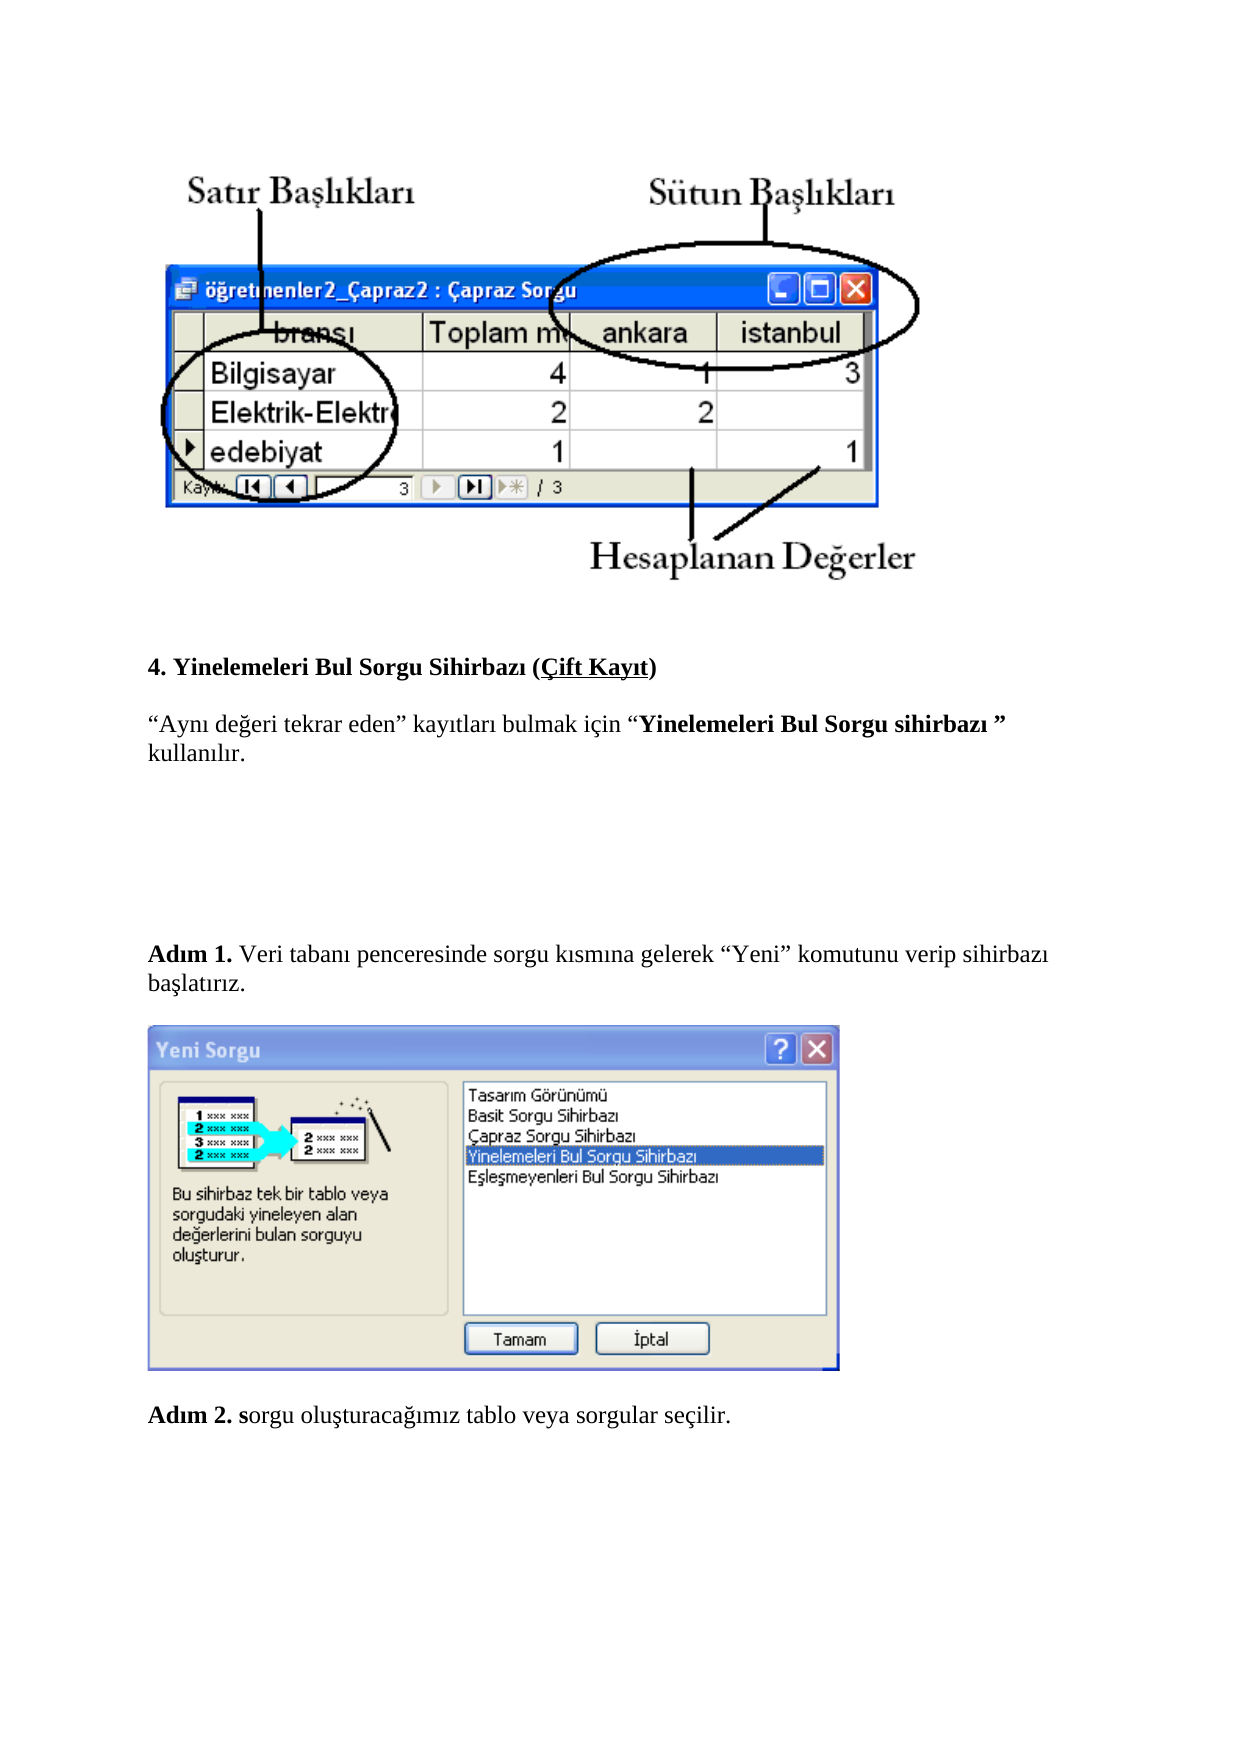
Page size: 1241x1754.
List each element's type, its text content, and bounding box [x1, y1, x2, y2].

text Adım 1. Veri tabanı penceresinde sorgu kısmına gelerek “Yeni” komutunu verip sihirbazı başlatırız. [148, 939, 1093, 997]
picture [147, 147, 990, 624]
picture [147, 1025, 840, 1371]
text 4. Yinelemeleri Bul Sorgu Sihirbazı (Çift Kayıt) [148, 652, 1093, 681]
text “Aynı değeri tekrar eden” kayıtları bulmak için “Yinelemeleri Bul Sorgu sihirbazı ” kullanılır. [148, 709, 1093, 767]
text Adım 2. sorgu oluşturacağımız tablo veya sorgular seçilir. [148, 1400, 1093, 1428]
